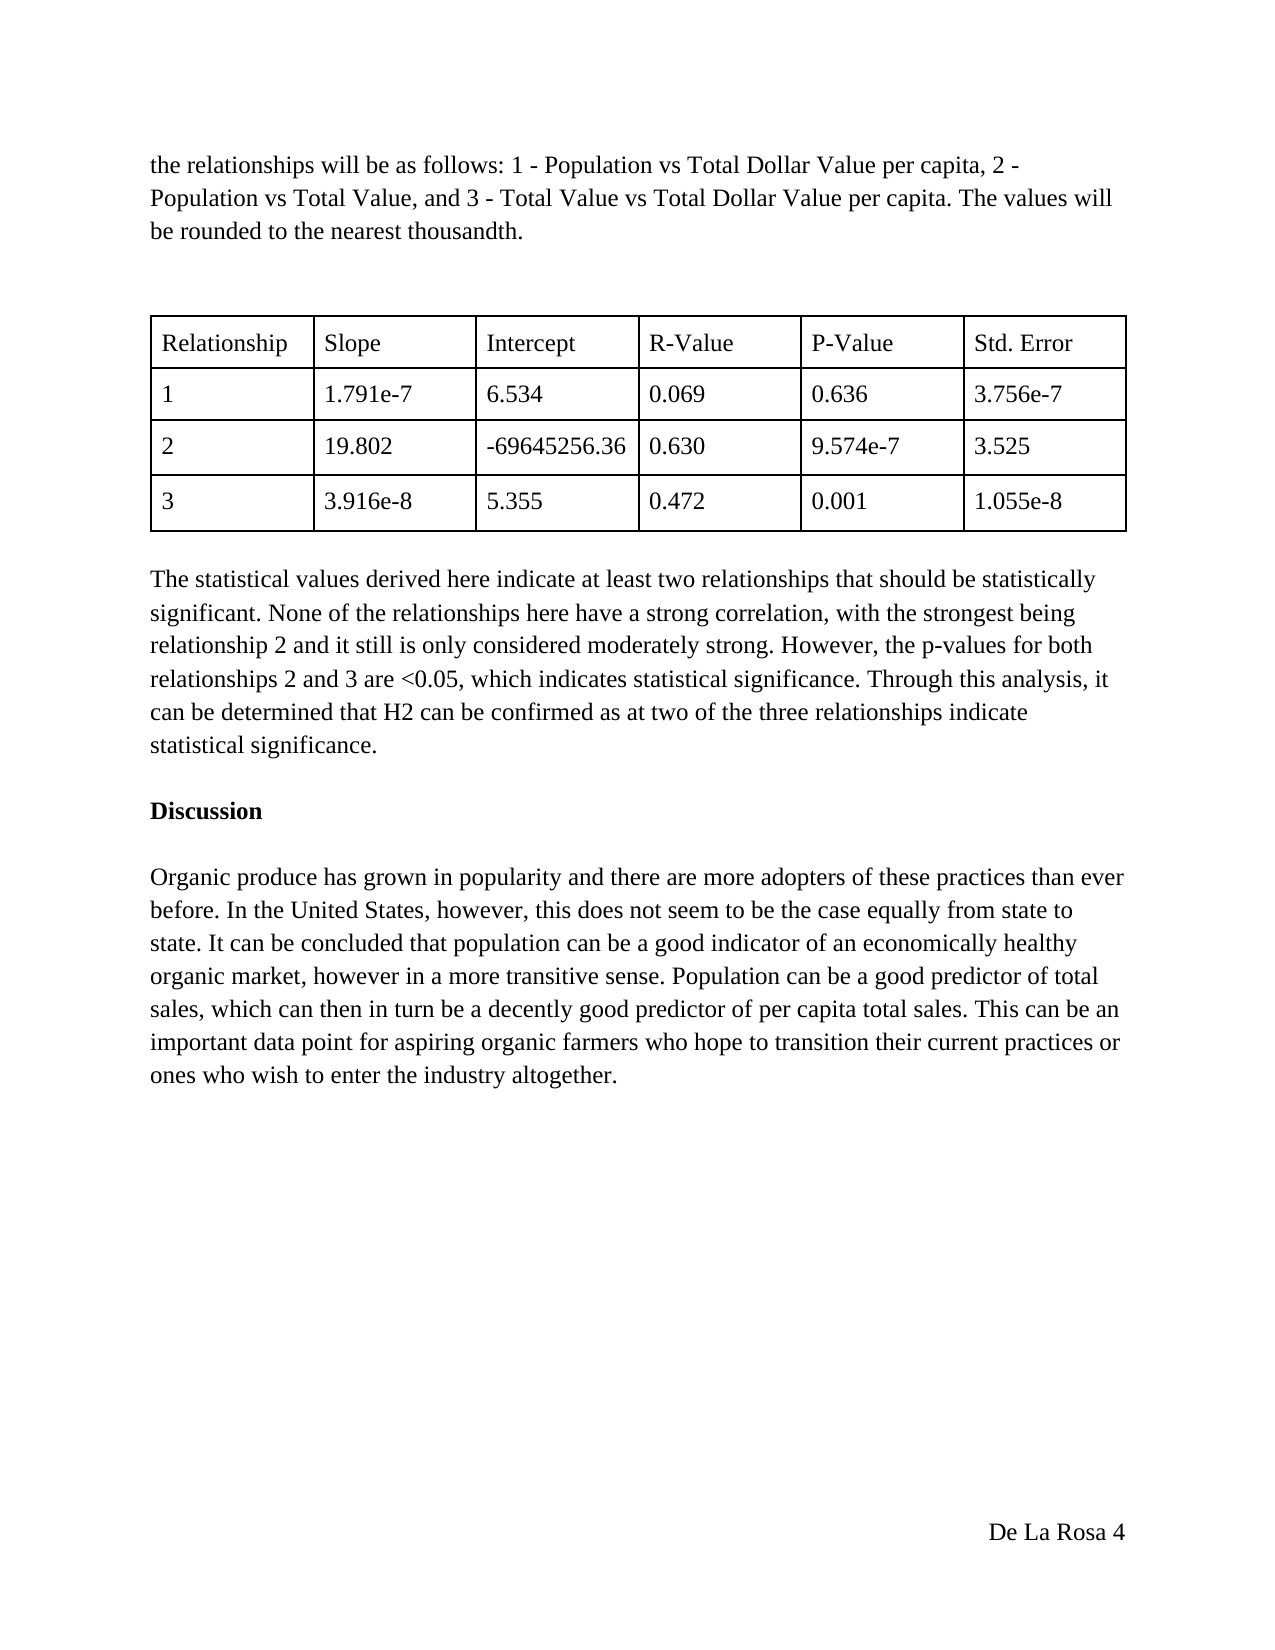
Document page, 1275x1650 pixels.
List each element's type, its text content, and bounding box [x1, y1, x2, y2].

text Organic produce has grown in popularity and there are more adopters of these practices than ever before. In the United States, however, this does not seem to be the case equally from state to state. It can be concluded that population can be a good indicator of an economically healthy organic market, however in a more transitive sense. Population can be a good predictor of total sales, which can then in turn be a decently good predictor of per capita total sales. This can be an important data point for aspiring organic farmers who hope to transition their current practices or ones who wish to enter the industry altogether. [150, 862, 1125, 1089]
table_cell 0.472 [640, 476, 800, 529]
table_cell 3.525 [965, 421, 1125, 474]
table_cell 2 [152, 421, 313, 474]
table_cell 9.574e-7 [802, 421, 963, 474]
table_cell 0.630 [640, 421, 800, 474]
table_cell 3.756e-7 [965, 369, 1125, 418]
table_cell 19.802 [315, 421, 475, 474]
table_header Intercept [477, 317, 638, 367]
table_header Slope [315, 317, 475, 367]
table_header Relationship [152, 317, 313, 367]
table_cell 0.636 [802, 369, 963, 418]
table_cell -69645256.36 [477, 421, 638, 474]
text The statistical values derived here indicate at least two relationships that should be statistically significant. None of the relationships here have a strong correlation, with the strongest being relationship 2 and it still is only considered moderately strong. However, the p-values for both relationships 2 and 3 are <0.05, which indicates statistical significance. Through this analysis, it can be determined that H2 can be confirmed as at two of the three relationships indicate statistical significance. [150, 564, 1125, 758]
table_header P-Value [802, 317, 963, 367]
table_cell 5.355 [477, 476, 638, 529]
table_cell 3 [152, 476, 313, 529]
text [150, 150, 1125, 245]
table_cell 6.534 [477, 369, 638, 418]
table_cell 3.916e-8 [315, 476, 475, 529]
table_cell 1.055e-8 [965, 476, 1125, 529]
table_header Std. Error [965, 317, 1125, 367]
table_cell 1.791e-7 [315, 369, 475, 418]
table_cell 0.001 [802, 476, 963, 529]
table_cell 1 [152, 369, 313, 418]
text Discussion [150, 796, 1125, 824]
table_cell 0.069 [640, 369, 800, 418]
table_header R-Value [640, 317, 800, 367]
